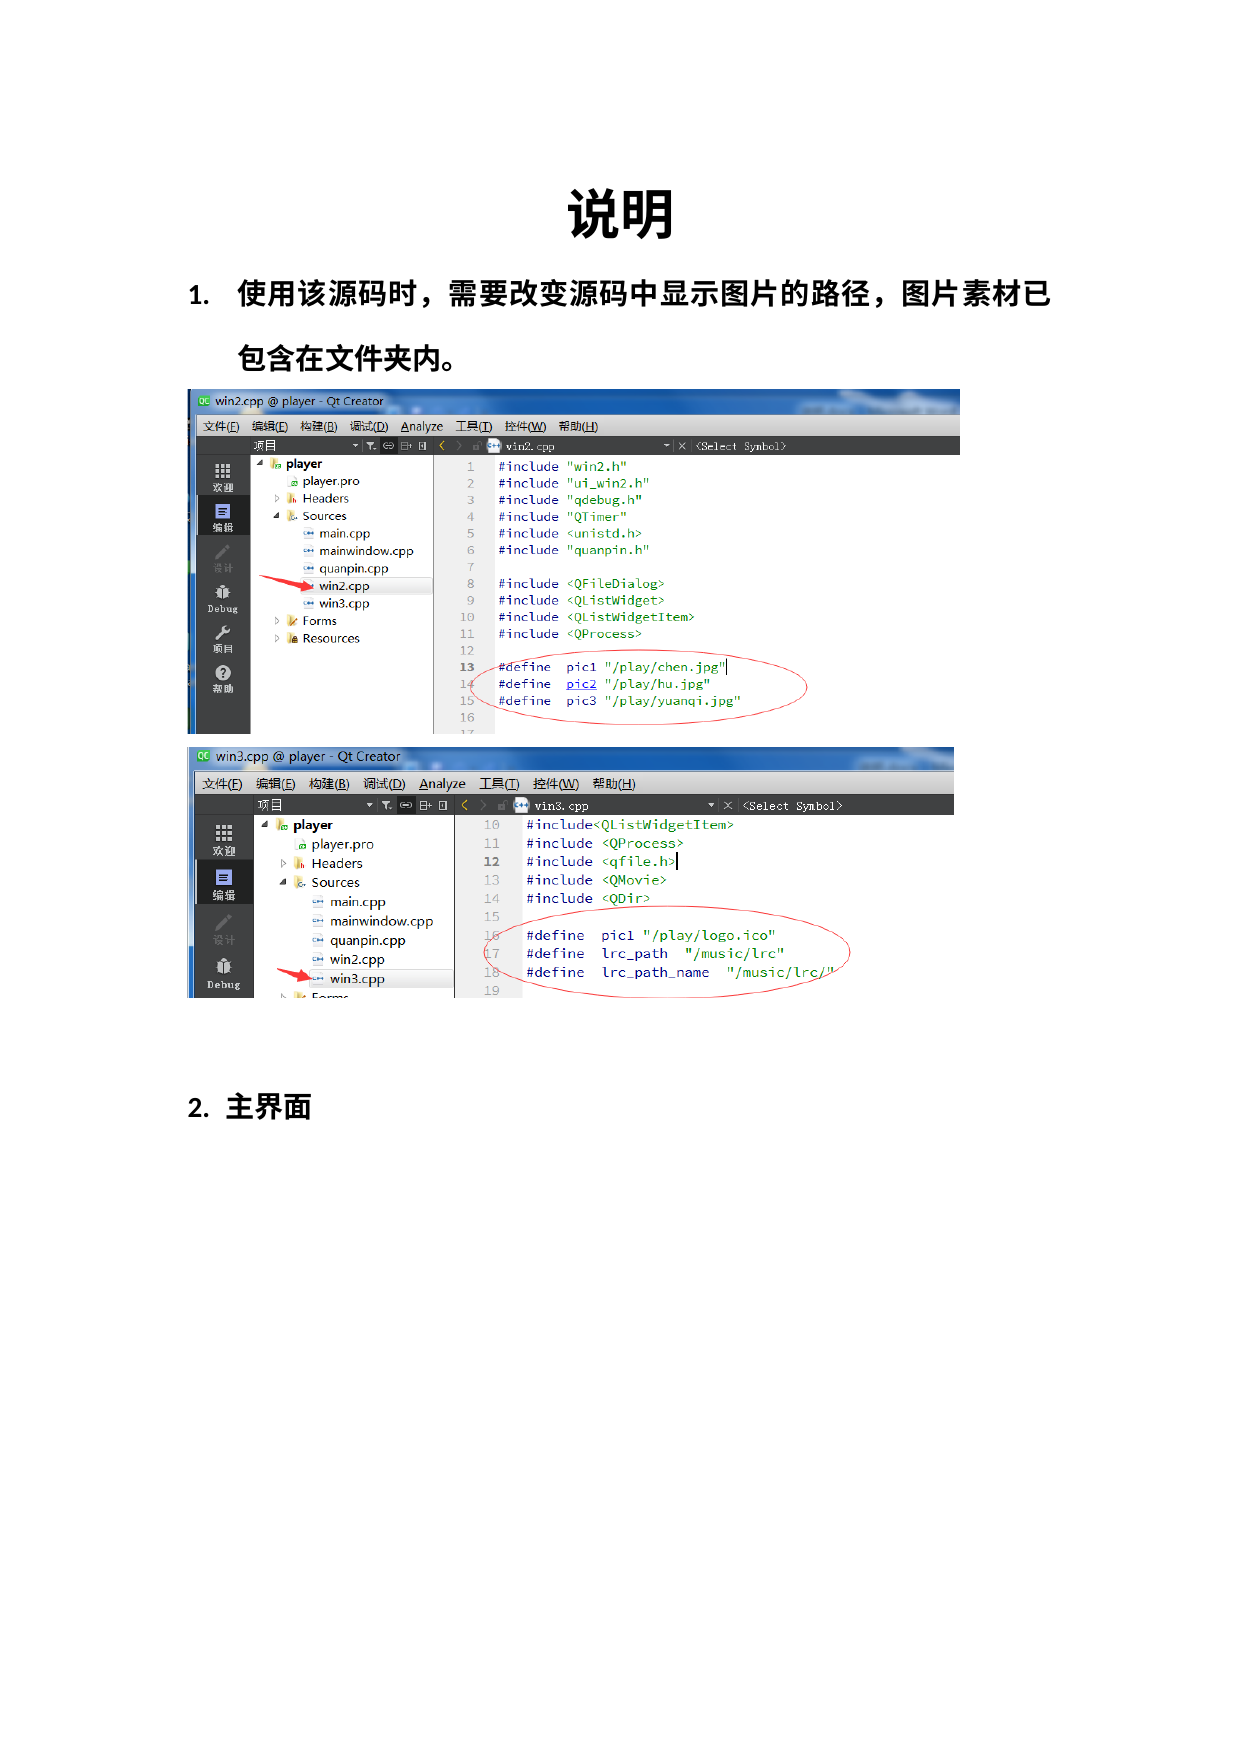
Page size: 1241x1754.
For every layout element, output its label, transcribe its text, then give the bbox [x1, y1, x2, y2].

text 说明 [187, 162, 1053, 259]
picture [187, 389, 960, 734]
list 主界面 [187, 1072, 1053, 1137]
list 使用该源码时，需要改变源码中显示图片的路径，图片素材已包含在文件夹内。 [187, 259, 1053, 389]
picture [187, 747, 954, 998]
